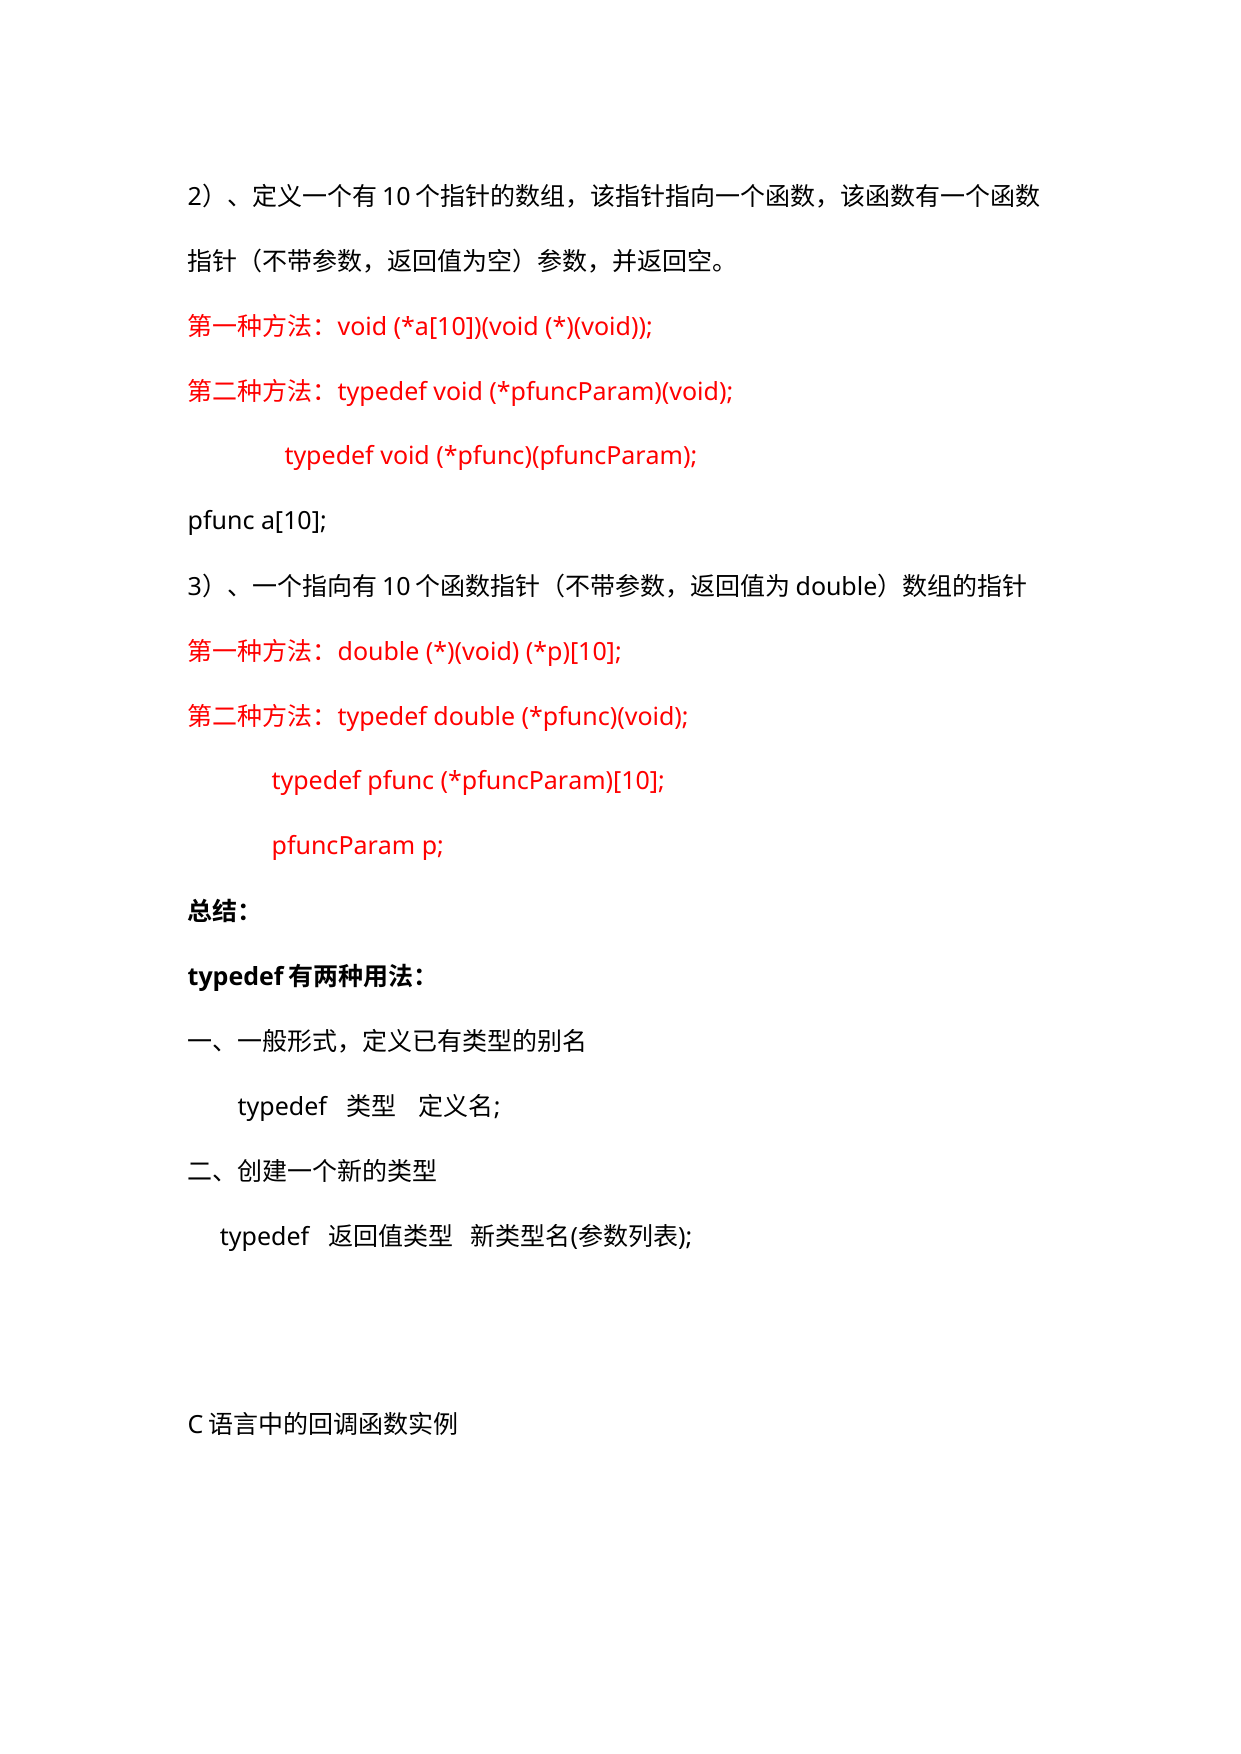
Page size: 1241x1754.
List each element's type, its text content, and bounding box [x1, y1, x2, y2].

text C语言中的回调函数实例 [187, 1390, 1053, 1455]
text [187, 162, 1053, 1267]
